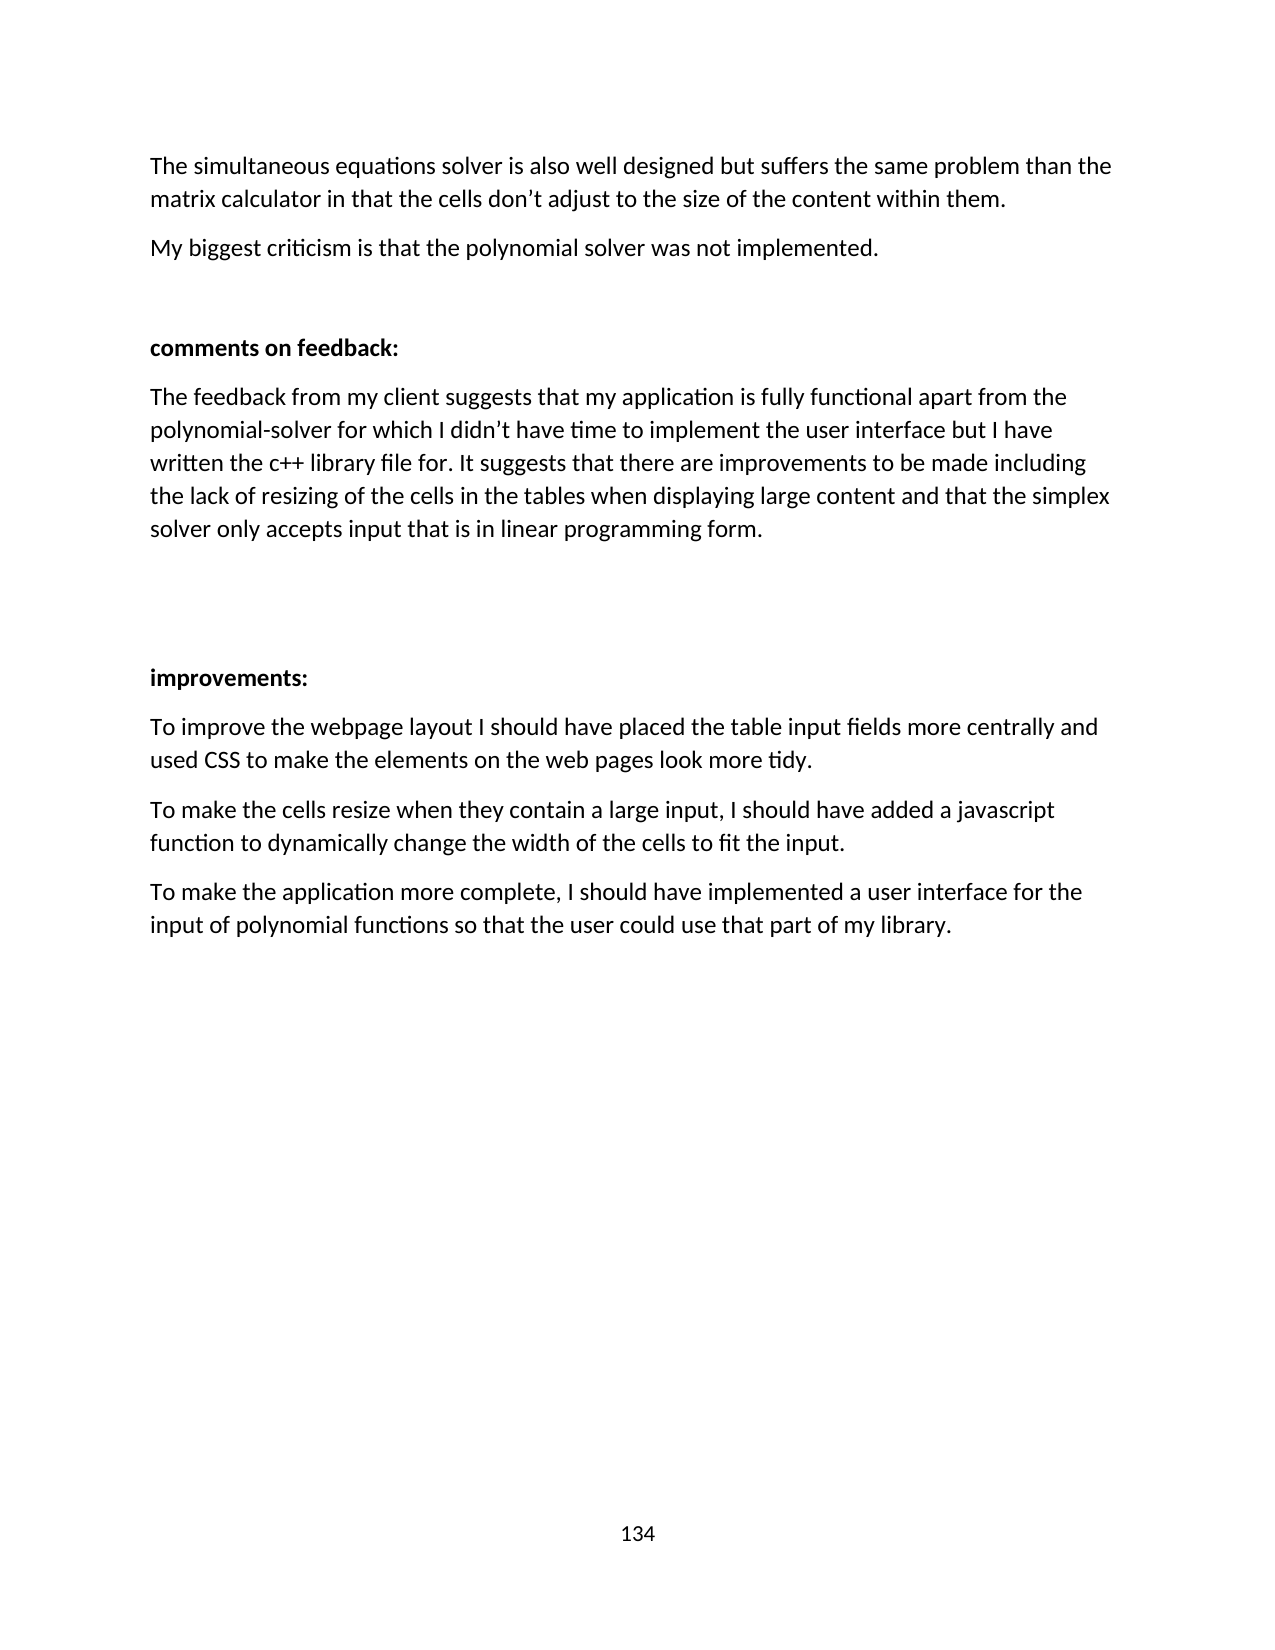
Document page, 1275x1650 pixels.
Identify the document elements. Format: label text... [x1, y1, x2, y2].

text To make the cells resize when they contain a large input, I should have added a javascript function to dynamically change the width of the cells to fit the input. [150, 794, 1125, 857]
text improvements: [150, 662, 1125, 692]
text comments on feedback: [150, 332, 1125, 362]
text The feedback from my client suggests that my application is fully functional apart from the polynomial-solver for which I didn’t have time to implement the user interface but I have written the c++ library file for. It suggests that there are improvements to be made including the lack of resizing of the cells in the tables when displaying large content and that the simplex solver only accepts input that is in linear programming form. [150, 381, 1125, 543]
text My biggest criticism is that the polynomial solver was not implemented. [150, 232, 1125, 263]
text The simultaneous equations solver is also well designed but suffers the same problem than the matrix calculator in that the cells don’t adjust to the size of the content within them. [150, 150, 1125, 213]
text To improve the webpage layout I should have placed the table input fields more centrally and used CSS to make the elements on the web pages look more tidy. [150, 711, 1125, 775]
text To make the application more complete, I should have implemented a user interface for the input of polynomial functions so that the user could use that part of my library. [150, 876, 1125, 940]
